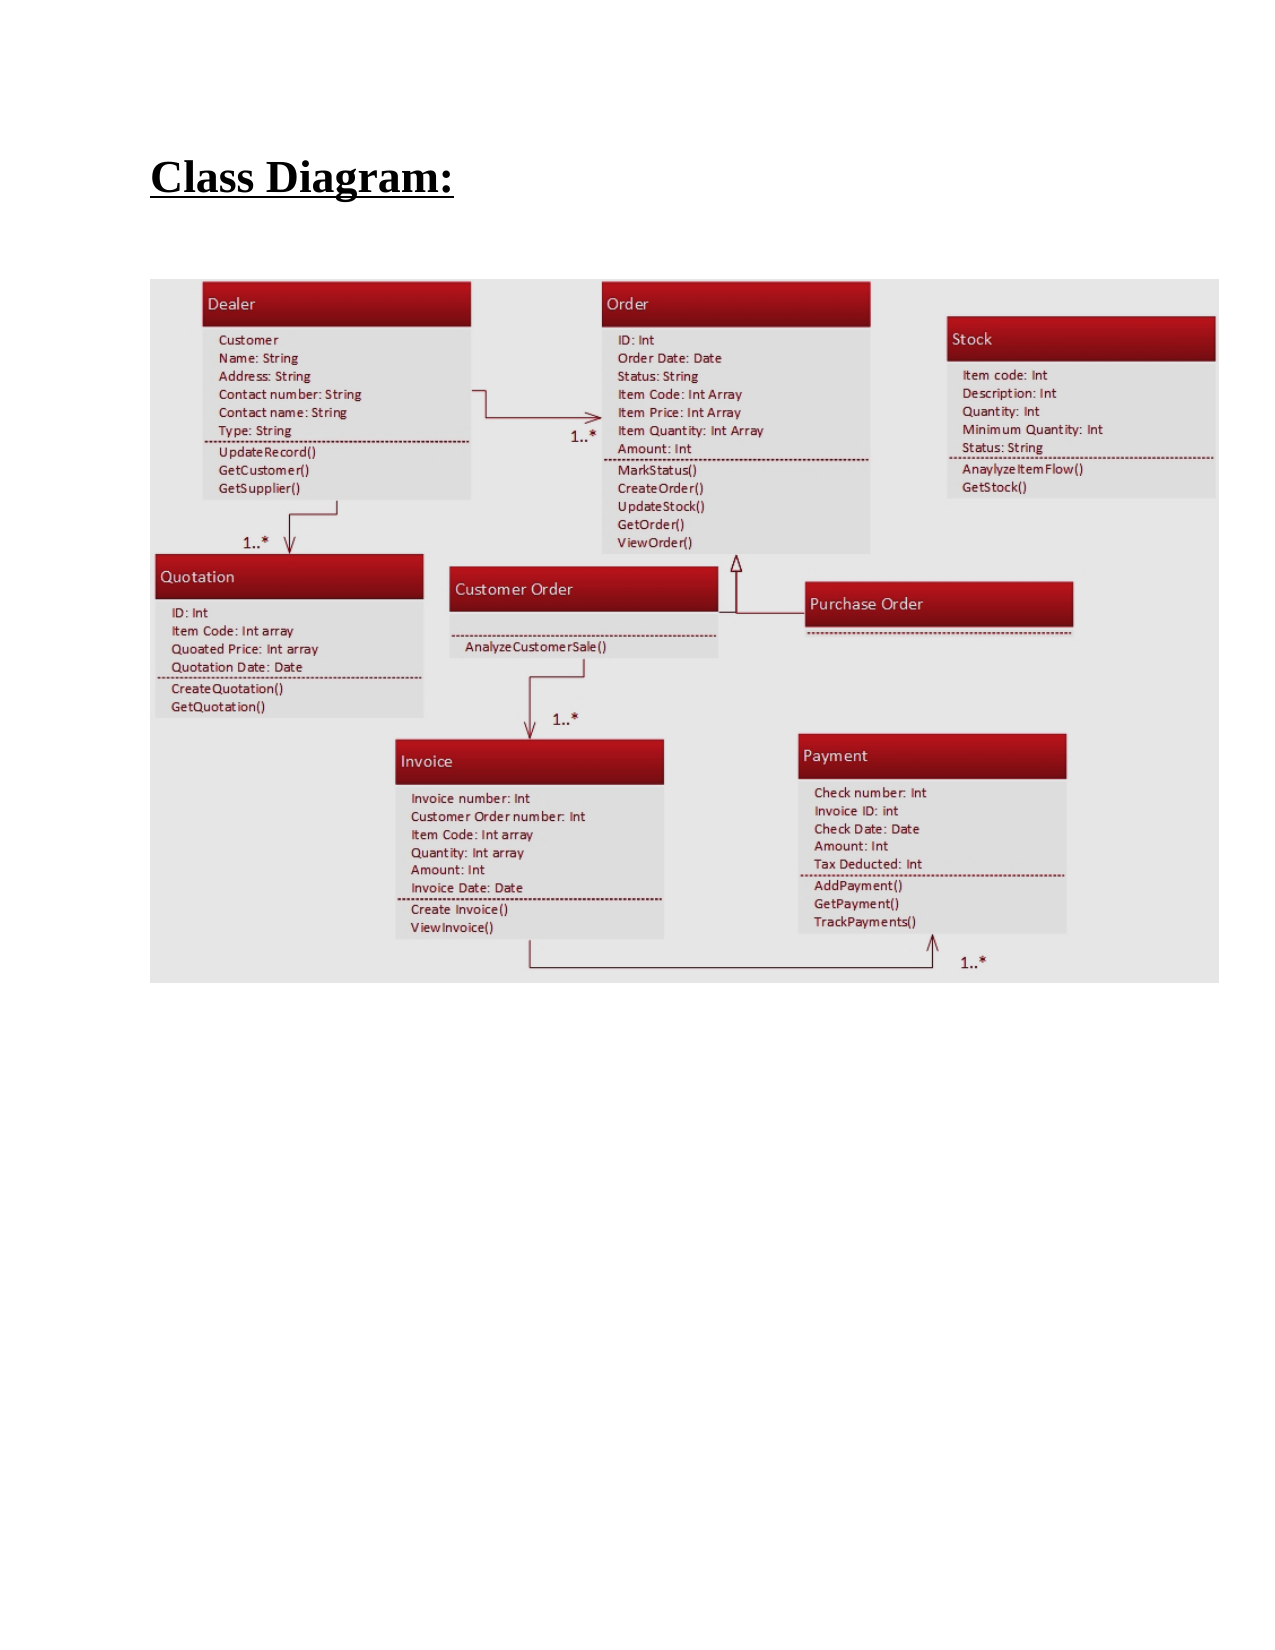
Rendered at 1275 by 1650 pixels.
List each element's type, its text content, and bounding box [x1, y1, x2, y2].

text Class Diagram: [150, 150, 1125, 203]
picture [150, 279, 1219, 983]
